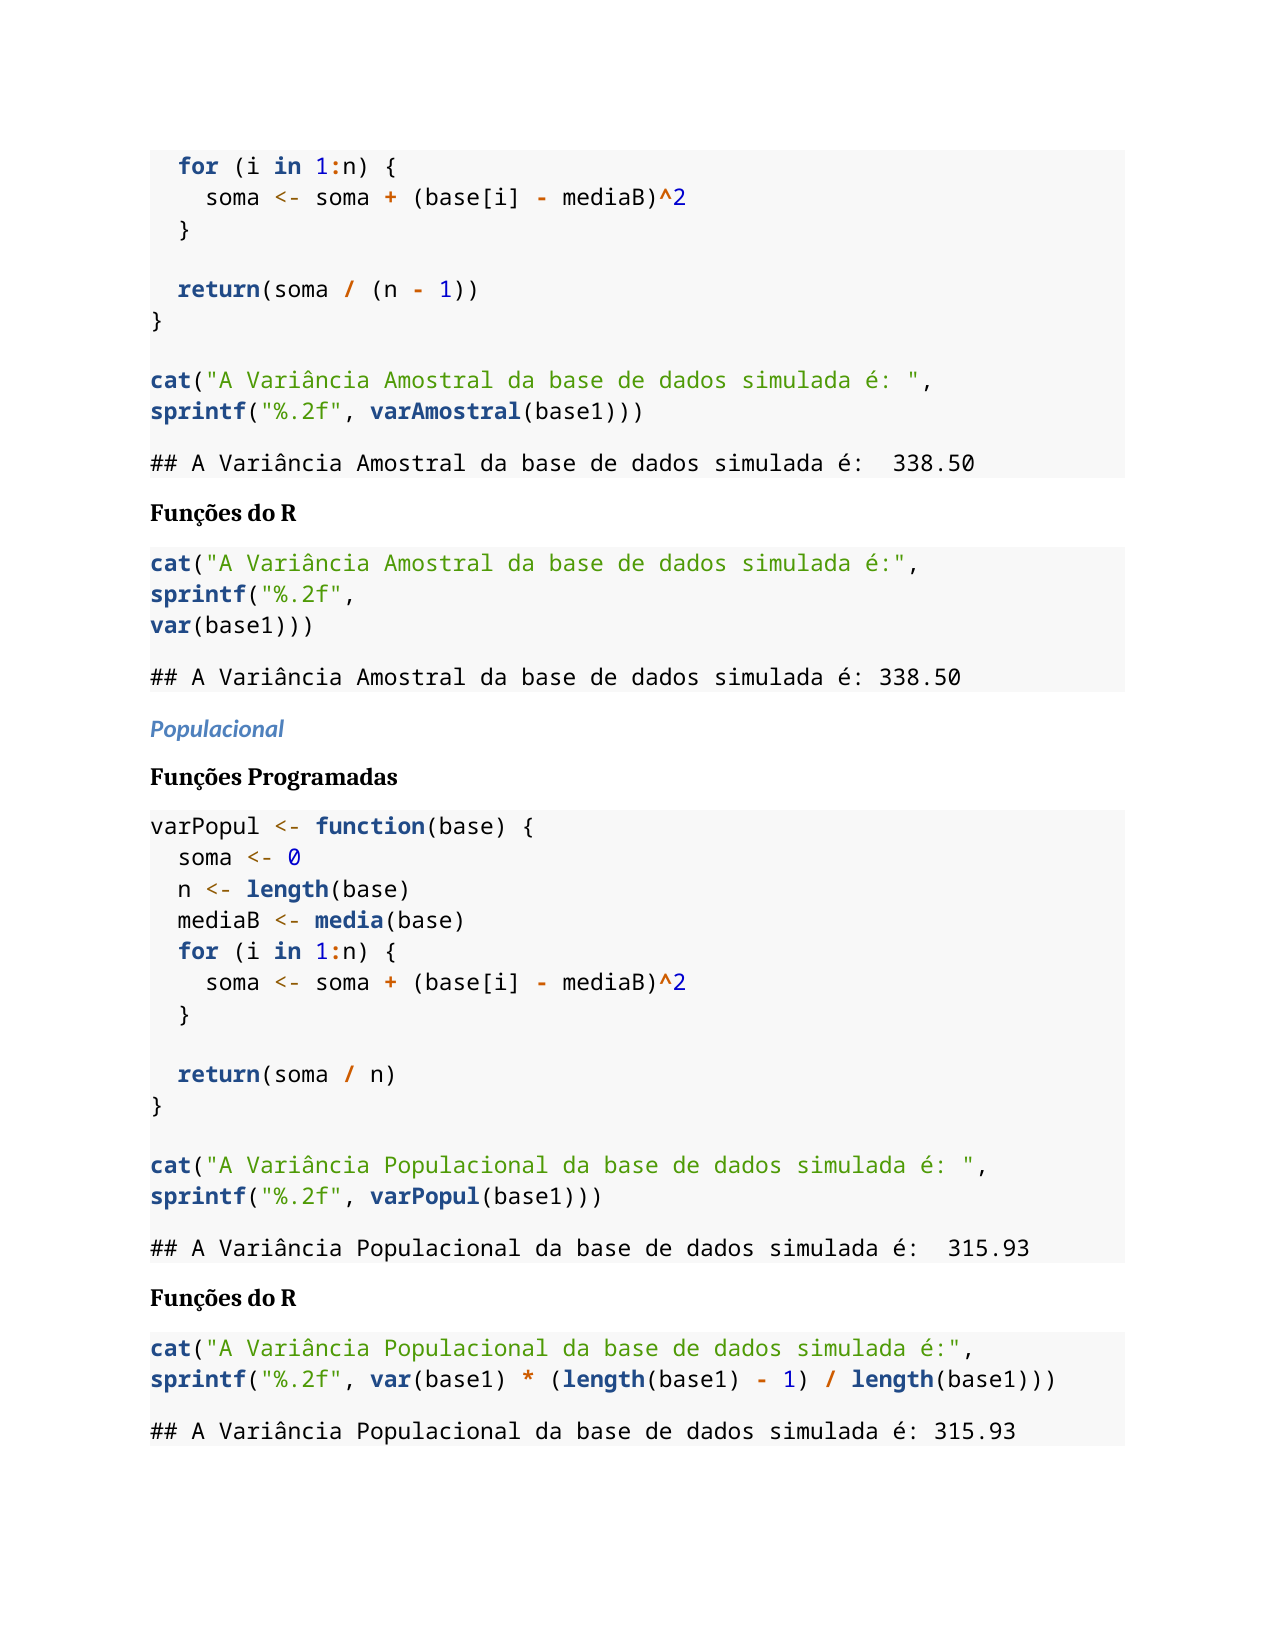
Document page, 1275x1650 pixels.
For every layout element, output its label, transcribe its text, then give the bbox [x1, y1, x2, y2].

text Funções do R [150, 499, 1125, 528]
text Funções Programadas [150, 763, 1125, 791]
text ## A Variância Amostral da base de dados simulada é: 338.50 [150, 661, 1125, 692]
text cat("A Variância Populacional da base de dados simulada é:", sprintf("%.2f", var(base1) * (length(base1) - 1) / length(base1))) [975, 1332, 1125, 1394]
text ## A Variância Amostral da base de dados simulada é: 338.50 [150, 447, 1125, 478]
text ## A Variância Populacional da base de dados simulada é: 315.93 [150, 1232, 1125, 1263]
text varPopul <- function(base) { soma <- 0 n <- length(base) mediaB <- media(base) for (i in 1:n) { soma <- soma + (base[i] - mediaB)^2 } return(soma / n) } cat("A Variância Populacional da base de dados simulada é: ", sprintf("%.2f", varPopul(base1))) [150, 810, 1125, 1211]
text Funções do R [150, 1284, 1125, 1313]
text ## A Variância Populacional da base de dados simulada é: 315.93 [150, 1415, 1125, 1446]
subtitle Populacional [150, 713, 1125, 744]
text cat("A Variância Amostral da base de dados simulada é:", sprintf("%.2f", var(base1))) [315, 547, 1125, 640]
